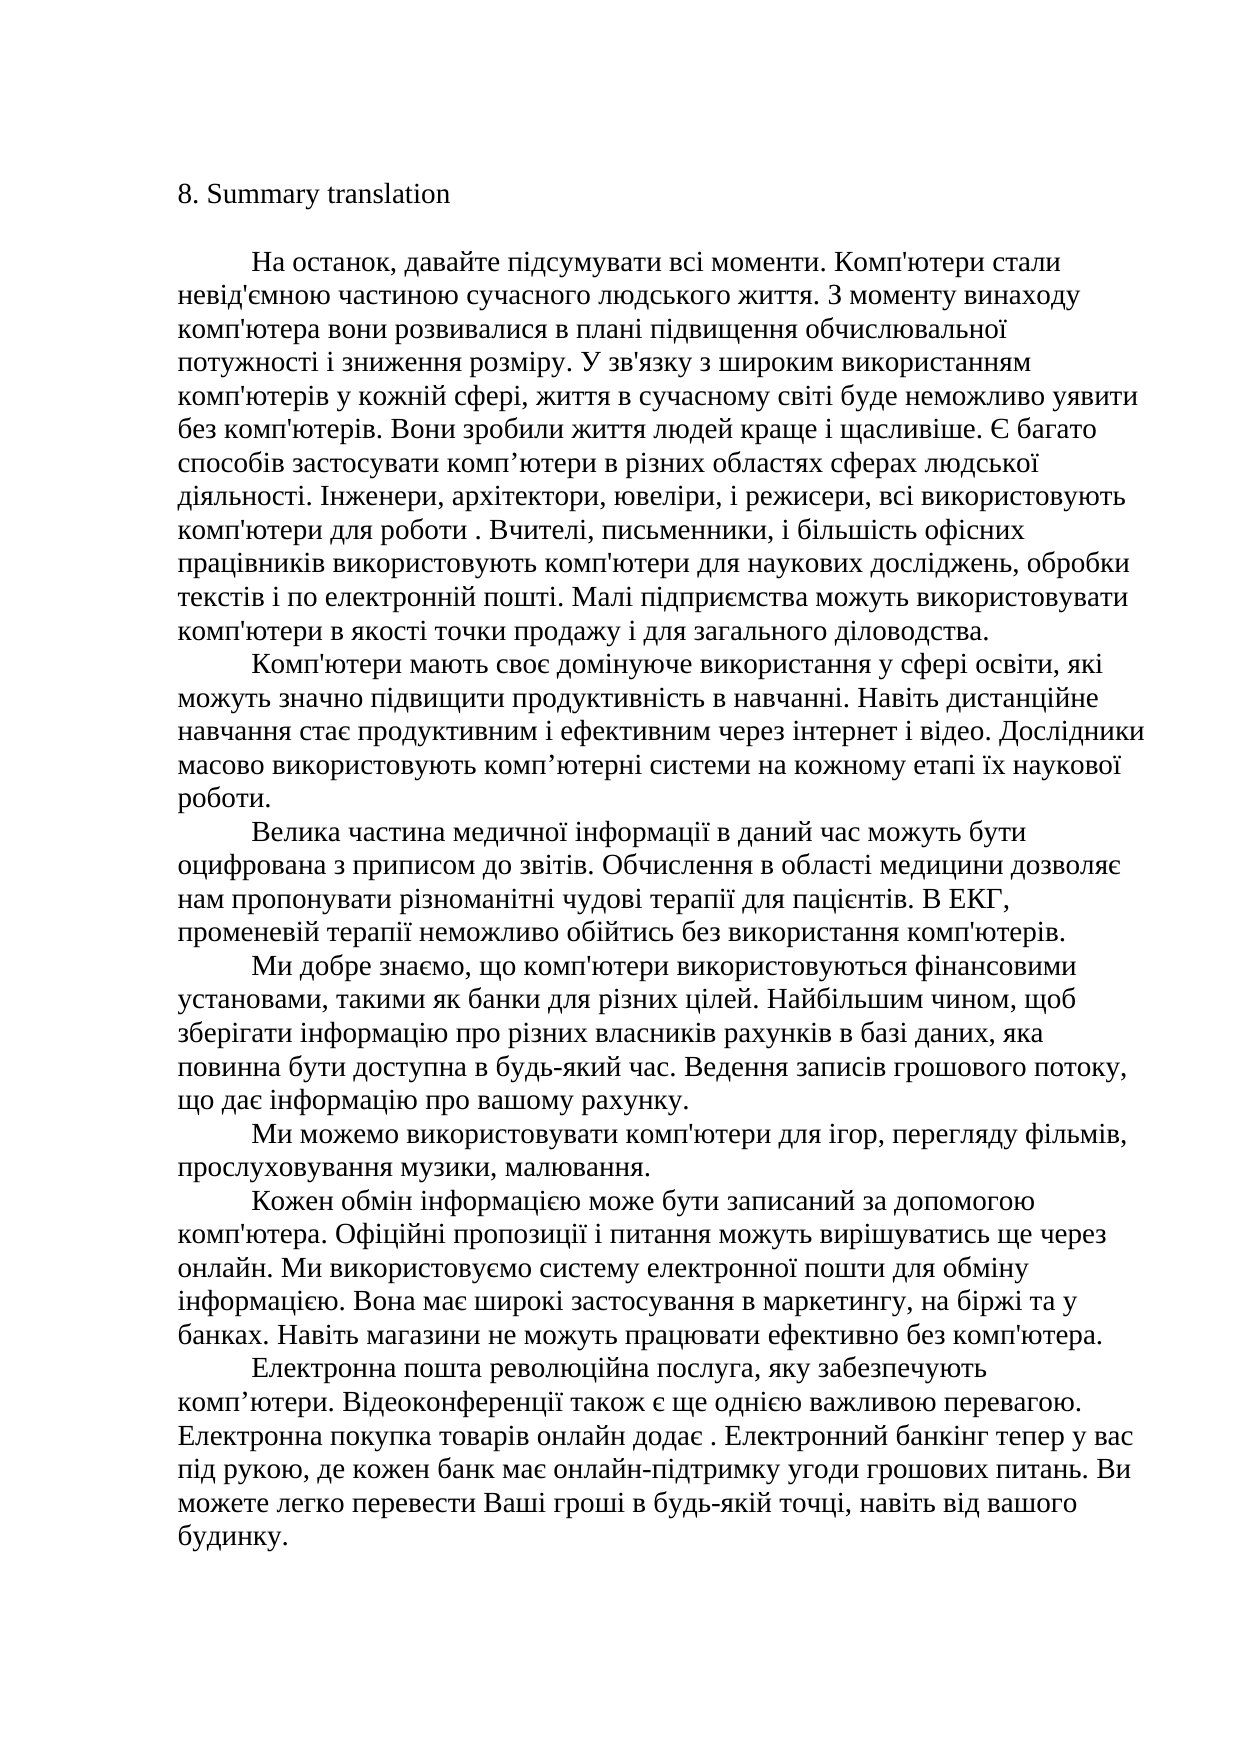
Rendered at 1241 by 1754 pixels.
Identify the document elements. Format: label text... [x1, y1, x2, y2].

text Ми добре знаємо, що комп'ютери використовуються фінансовими установами, такими як банки для різних цілей. Найбільшим чином, щоб зберігати інформацію про різних власників рахунків в базі даних, яка повинна бути доступна в будь-який час. Ведення записів грошового потоку, що дає інформацію про вашому рахунку. [177, 948, 1152, 1116]
text Електронна пошта революційна послуга, яку забезпечують комп’ютери. Відеоконференції також є ще однією важливою перевагою. Електронна покупка товарів онлайн додає . Електронний банкінг тепер у вас під рукою, де кожен банк має онлайн-підтримку угоди грошових питань. Ви можете легко перевести Ваші гроші в будь-якій точці, навіть від вашого будинку. [177, 1351, 1152, 1552]
subtitle 8. Summary translation [177, 177, 1152, 210]
text Кожен обмін інформацією може бути записаний за допомогою комп'ютера. Офіційні пропозиції і питання можуть вирішуватись ще через онлайн. Ми використовуємо систему електронної пошти для обміну інформацією. Вона має широкі застосування в маркетингу, на біржі та у банках. Навіть магазини не можуть працювати ефективно без комп'ютера. [177, 1183, 1152, 1351]
text На останок, давайте підсумувати всі моменти. Комп'ютери стали невід'ємною частиною сучасного людського життя. З моменту винаходу комп'ютера вони розвивалися в плані підвищення обчислювальної потужності і зниження розміру. У зв'язку з широким використанням комп'ютерів у кожній сфері, життя в сучасному світі буде неможливо уявити без комп'ютерів. Вони зробили життя людей краще і щасливіше. Є багато способів застосувати комп’ютери в різних областях сферах людської діяльності. Інженери, архітектори, ювеліри, і режисери, всі використовують комп'ютери для роботи . Вчителі, письменники, і більшість офісних працівників використовують комп'ютери для наукових досліджень, обробки текстів і по електронній пошті. Малі підприємства можуть використовувати комп'ютери в якості точки продажу і для загального діловодства. [177, 244, 1152, 646]
text Комп'ютери мають своє домінуюче використання у сфері освіти, які можуть значно підвищити продуктивність в навчанні. Навіть дистанційне навчання стає продуктивним і ефективним через інтернет і відео. Дослідники масово використовують комп’ютерні системи на кожному етапі їх наукової роботи. [177, 646, 1152, 814]
text Ми можемо використовувати комп'ютери для ігор, перегляду фільмів, прослуховування музики, малювання. [177, 1116, 1152, 1183]
text Велика частина медичної інформації в даний час можуть бути оцифрована з приписом до звітів. Обчислення в області медицини дозволяє нам пропонувати різноманітні чудові терапії для пацієнтів. В ЕКГ, променевій терапії неможливо обійтись без використання комп'ютерів. [177, 814, 1152, 948]
